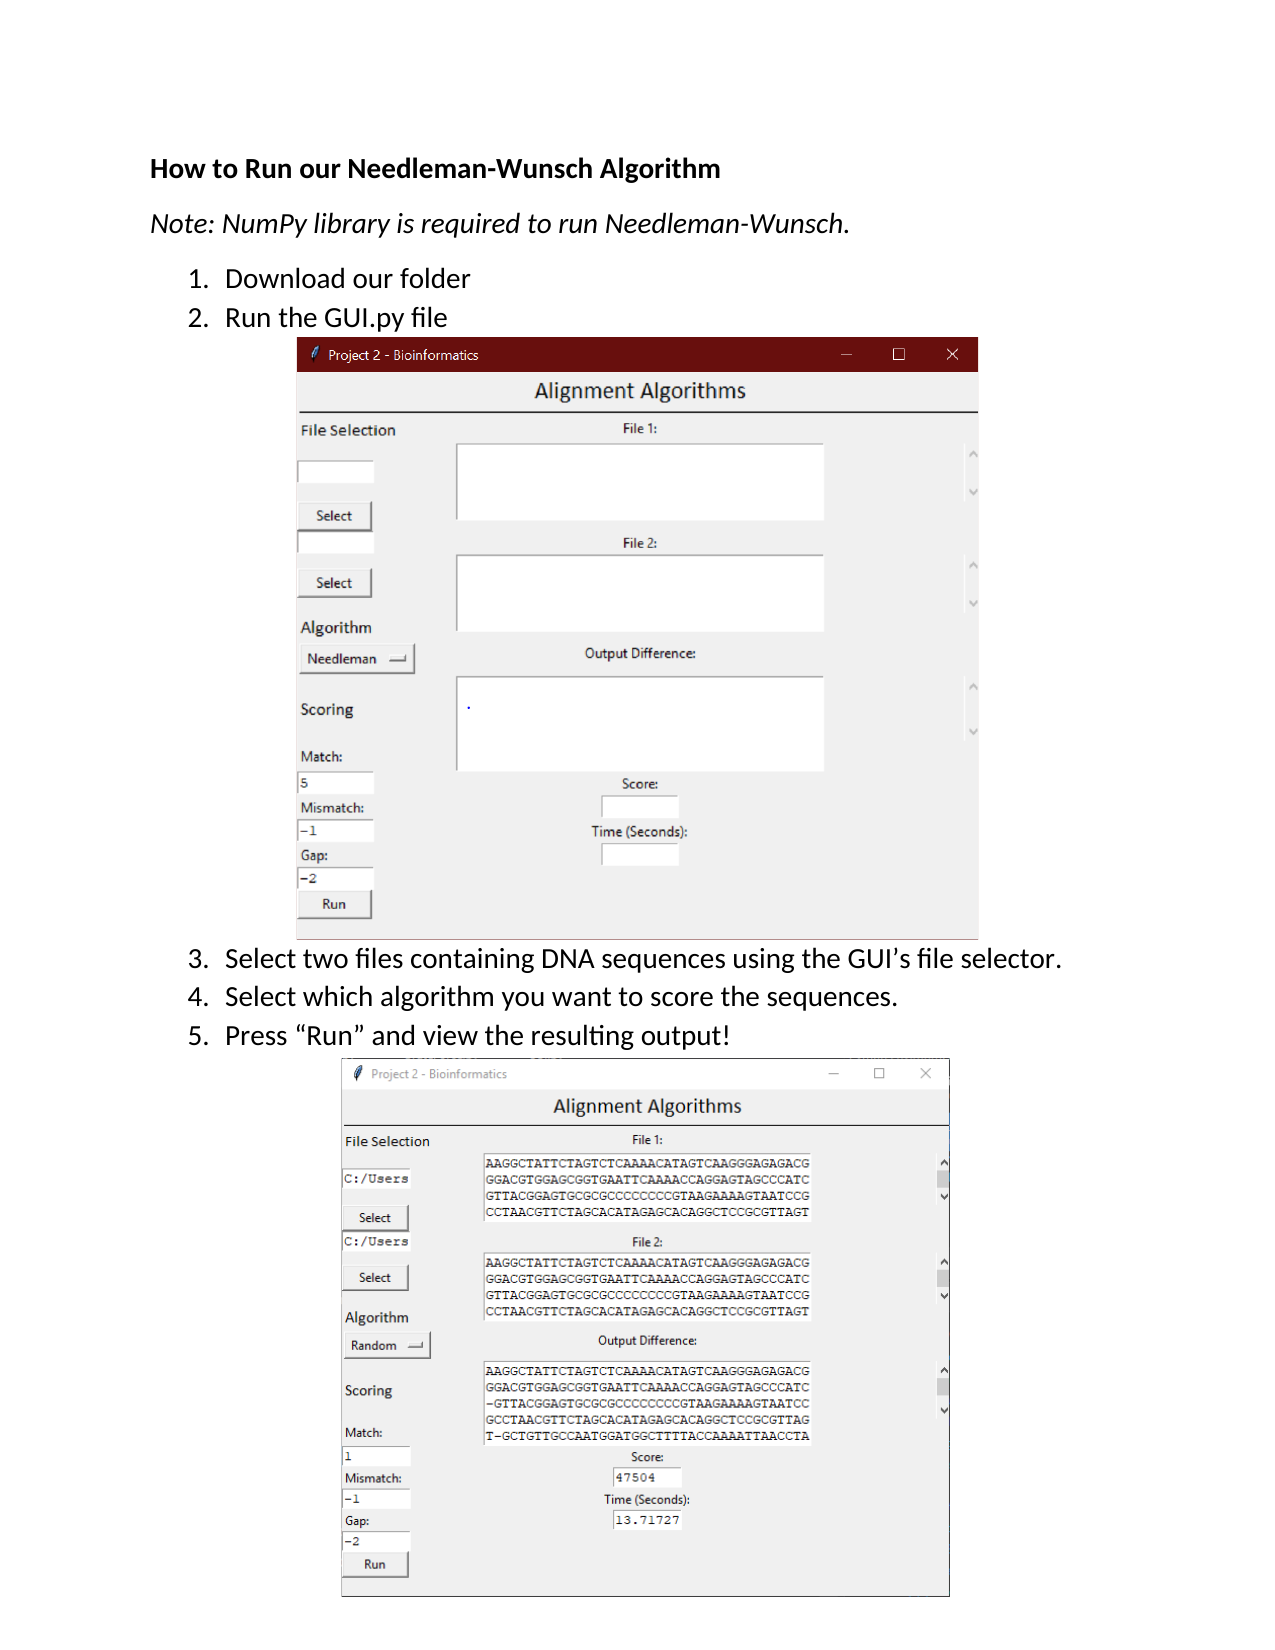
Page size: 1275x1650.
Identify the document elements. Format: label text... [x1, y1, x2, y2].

list Press “Run” and view the resulting output! [187, 1017, 1125, 1052]
list Select two files containing DNA sequences using the GUI’s file selector. [187, 940, 1125, 976]
list Select which algorithm you want to score the sequences. [187, 978, 1125, 1014]
picture [296, 337, 979, 940]
picture [341, 1058, 950, 1597]
list Download our folder [187, 260, 1125, 296]
text Note: NumPy library is required to run Needleman-Wunsch. [150, 205, 1125, 241]
list Run the GUI.py file [187, 299, 1125, 334]
text How to Run our Needleman-Wunsch Algorithm [150, 150, 1125, 186]
